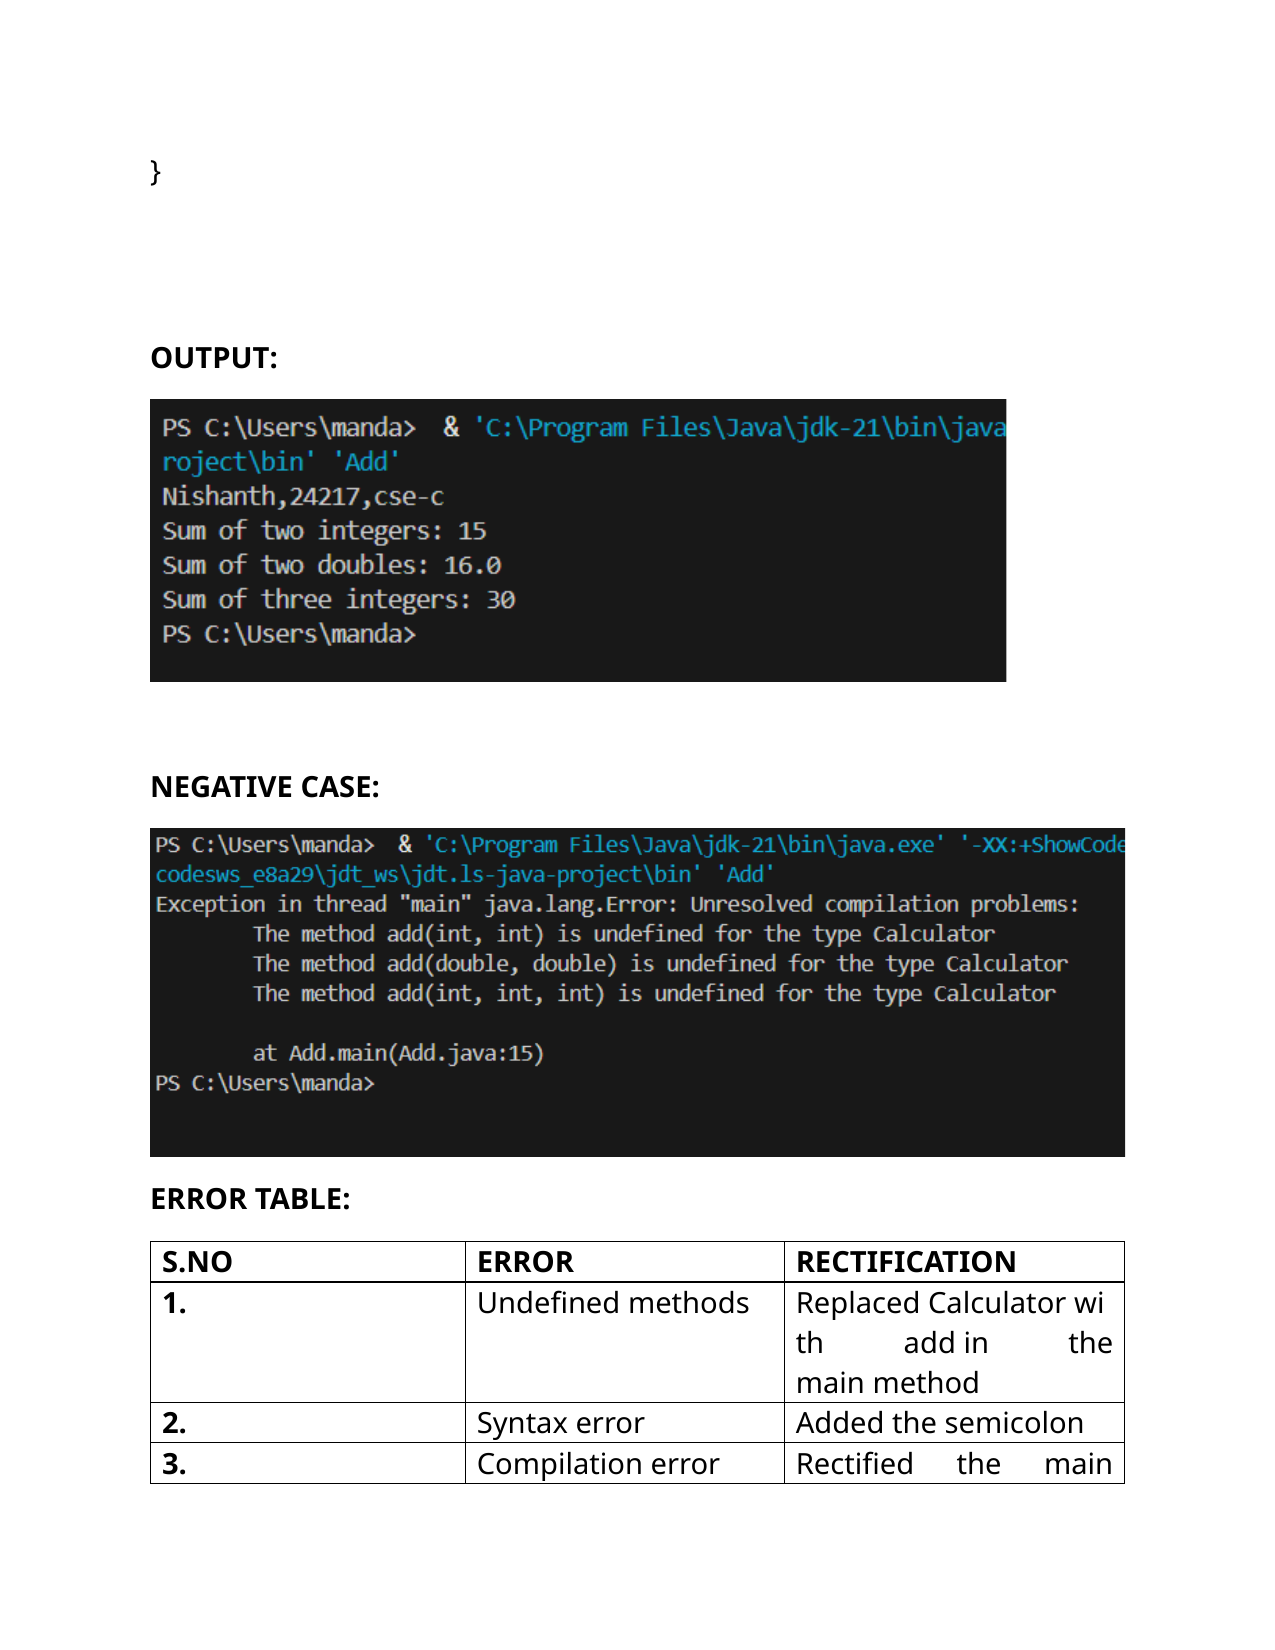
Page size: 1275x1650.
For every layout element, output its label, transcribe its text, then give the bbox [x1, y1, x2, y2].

text ERROR TABLE: [150, 1178, 1125, 1218]
text } [150, 150, 1125, 190]
table_header RECTIFICATION [785, 1242, 1124, 1281]
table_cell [785, 1443, 1124, 1483]
text NEGATIVE CASE: [150, 766, 1125, 806]
table_cell 2. [151, 1403, 465, 1442]
table_header ERROR [466, 1242, 784, 1281]
table_cell Syntax error [466, 1403, 784, 1442]
table_cell Replaced Calculator with add in the main method [785, 1283, 1124, 1402]
table_cell Added the semicolon [785, 1403, 1124, 1442]
picture [150, 399, 1007, 682]
table_cell 3. [151, 1443, 465, 1483]
picture [150, 828, 1125, 1157]
text OUTPUT: [150, 337, 1125, 377]
table_cell Undefined methods [466, 1283, 784, 1402]
table_cell Compilation error [466, 1443, 784, 1483]
table_header S.NO [151, 1242, 465, 1281]
table_cell 1. [151, 1283, 465, 1402]
